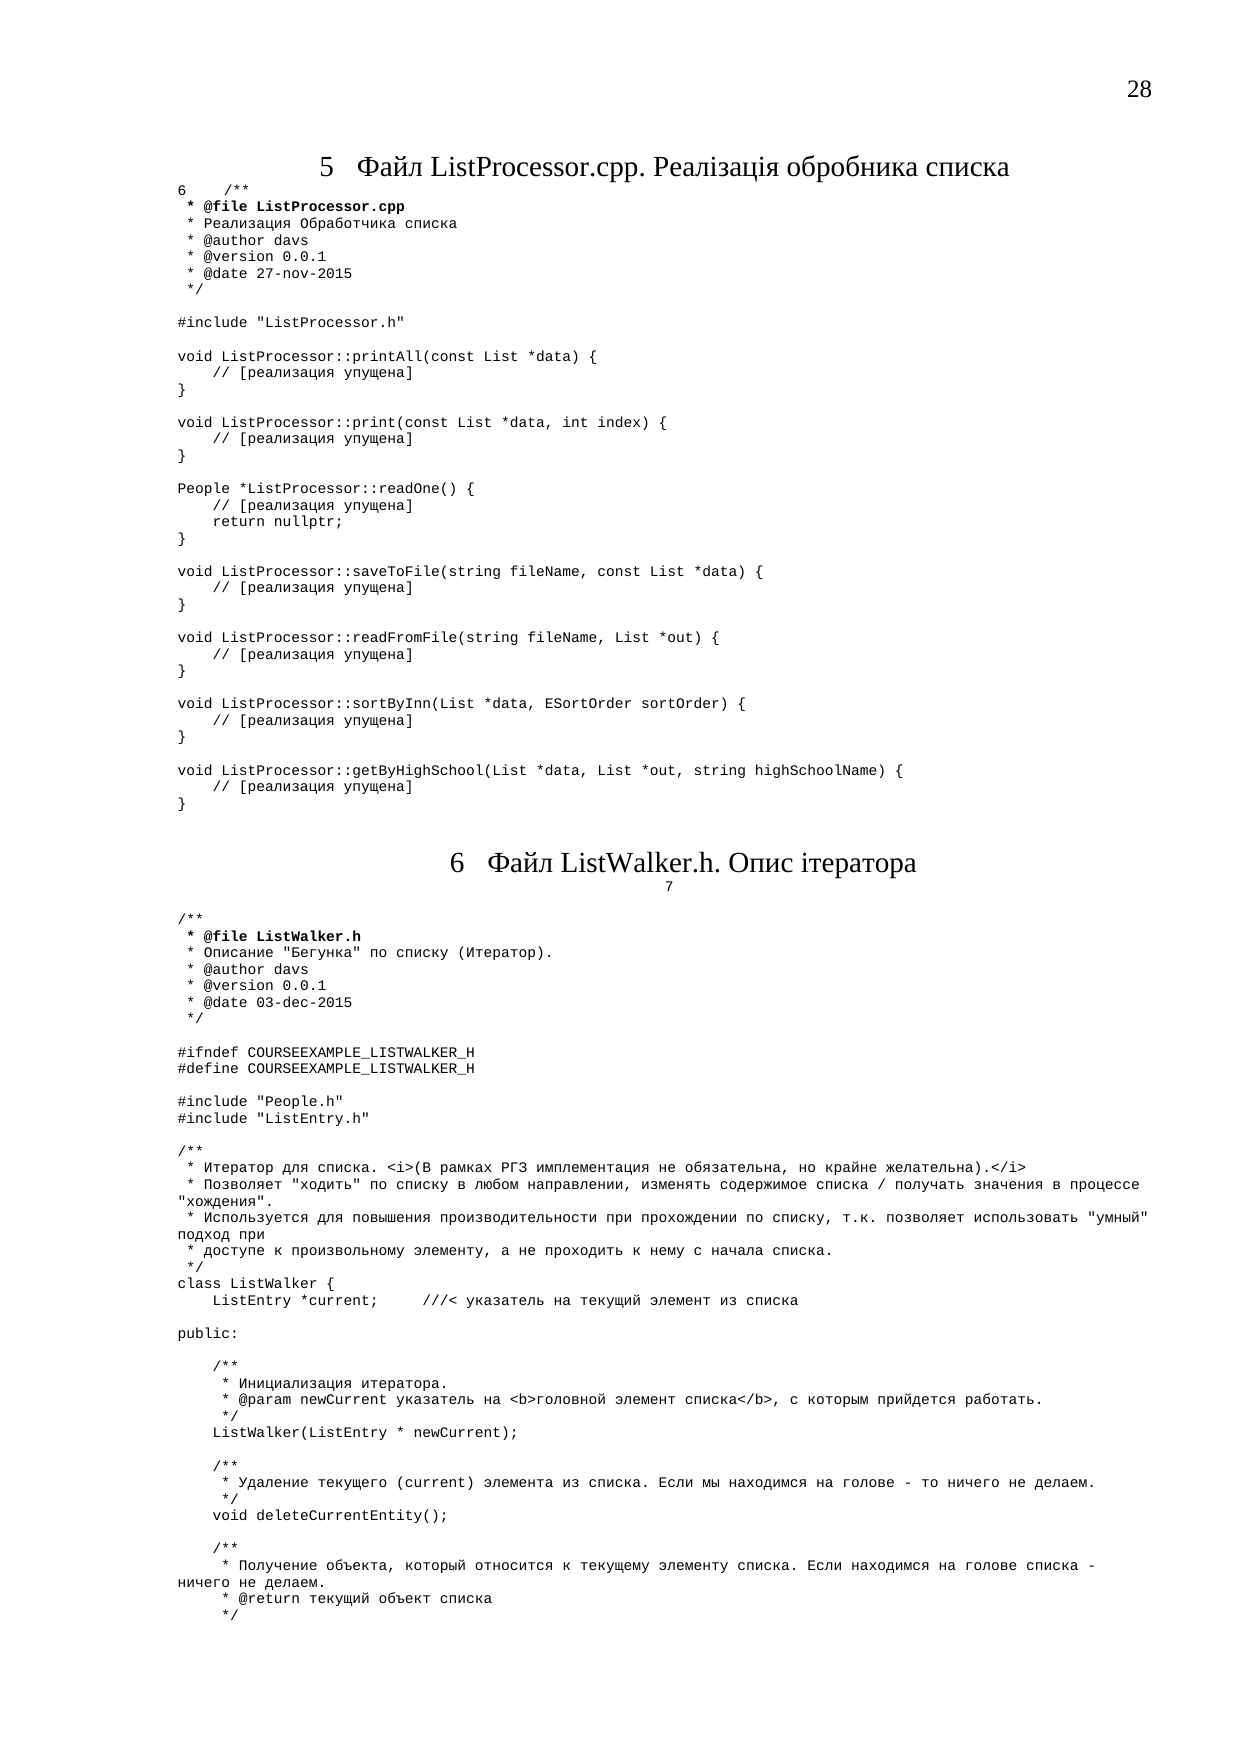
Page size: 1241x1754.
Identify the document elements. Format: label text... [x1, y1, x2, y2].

text void ListProcessor::saveToFile(string fileName, const List *data) { [177, 564, 1152, 581]
text * Описание "Бегунка" по списку (Итератор). [177, 945, 1152, 962]
text #include "ListEntry.h" [177, 1111, 1152, 1128]
text } [177, 531, 1152, 547]
text void deleteCurrentEntity(); [177, 1508, 1152, 1525]
text // [реализация упущена] [177, 779, 1152, 796]
text * @file ListWalker.h [177, 929, 1152, 945]
text void ListProcessor::printAll(const List *data) { [177, 349, 1152, 365]
text class ListWalker { [177, 1277, 1152, 1293]
text * Используется для повышения производительности при прохождении по списку, т.к. позволяет использовать "умный" подход при [177, 1210, 1152, 1243]
text * Позволяет "ходить" по списку в любом направлении, изменять содержимое списка / получать значения в процессе "хождения". [177, 1177, 1152, 1210]
text void ListProcessor::sortByInn(List *data, ESortOrder sortOrder) { [177, 697, 1152, 713]
text void ListProcessor::readFromFile(string fileName, List *out) { [177, 630, 1152, 647]
text } [177, 730, 1152, 746]
text ListEntry *current; ///< указатель на текущий элемент из списка [177, 1293, 1152, 1310]
text // [реализация упущена] [177, 432, 1152, 448]
list Файл ListProcessor.cpp. Реалізація обробника списка [177, 149, 1152, 183]
text * Удаление текущего (current) элемента из списка. Если мы находимся на голове - то ничего не делаем. [177, 1475, 1152, 1492]
text */ [177, 282, 1152, 299]
text * @return текущий объект списка [177, 1591, 1152, 1608]
text * @param newCurrent указатель на <b>головной элемент списка</b>, с которым прийдется работать. [177, 1393, 1152, 1409]
text * @author davs [177, 962, 1152, 978]
text } [177, 796, 1152, 812]
text */ [177, 1012, 1152, 1028]
text return nullptr; [177, 514, 1152, 531]
text * @version 0.0.1 [177, 978, 1152, 995]
list Файл ListWalker.h. Опис ітератора [215, 846, 1152, 879]
text * Итератор для списка. <i>(В рамках РГЗ имплементация не обязательна, но крайне желательна).</i> [177, 1161, 1152, 1177]
text ListWalker(ListEntry * newCurrent); [177, 1426, 1152, 1442]
text * Реализация Обработчика списка [177, 216, 1152, 233]
text // [реализация упущена] [177, 498, 1152, 514]
text */ [177, 1608, 1152, 1624]
text /** [177, 1144, 1152, 1161]
text // [реализация упущена] [177, 647, 1152, 663]
text #include "ListProcessor.h" [177, 316, 1152, 332]
text // [реализация упущена] [177, 365, 1152, 382]
text #define COURSEEXAMPLE_LISTWALKER_H [177, 1061, 1152, 1078]
text } [177, 448, 1152, 465]
text void ListProcessor::print(const List *data, int index) { [177, 415, 1152, 432]
text } [177, 663, 1152, 680]
text * @version 0.0.1 [177, 249, 1152, 266]
text // [реализация упущена] [177, 581, 1152, 597]
text * @author davs [177, 233, 1152, 249]
text * @file ListProcessor.cpp [177, 200, 1152, 216]
text #ifndef COURSEEXAMPLE_LISTWALKER_H [177, 1045, 1152, 1061]
text } [177, 597, 1152, 614]
text * доступе к произвольному элементу, а не проходить к нему с начала списка. [177, 1243, 1152, 1260]
text * Инициализация итератора. [177, 1376, 1152, 1393]
text People *ListProcessor::readOne() { [177, 481, 1152, 498]
text */ [177, 1409, 1152, 1426]
text * @date 27-nov-2015 [177, 266, 1152, 282]
text // [реализация упущена] [177, 713, 1152, 730]
text */ [177, 1492, 1152, 1508]
text /** [177, 912, 1152, 929]
text void ListProcessor::getByHighSchool(List *data, List *out, string highSchoolName) { [177, 763, 1152, 779]
list /** [177, 183, 1152, 200]
text public: [177, 1326, 1152, 1343]
text */ [177, 1260, 1152, 1277]
text #include "People.h" [177, 1094, 1152, 1111]
text * @date 03-dec-2015 [177, 995, 1152, 1012]
text /** [177, 1542, 1152, 1558]
text /** [177, 1359, 1152, 1376]
text } [177, 382, 1152, 398]
text * Получение объекта, который относится к текущему элементу списка. Если находимся на голове списка - ничего не делаем. [177, 1558, 1152, 1591]
text /** [177, 1459, 1152, 1475]
